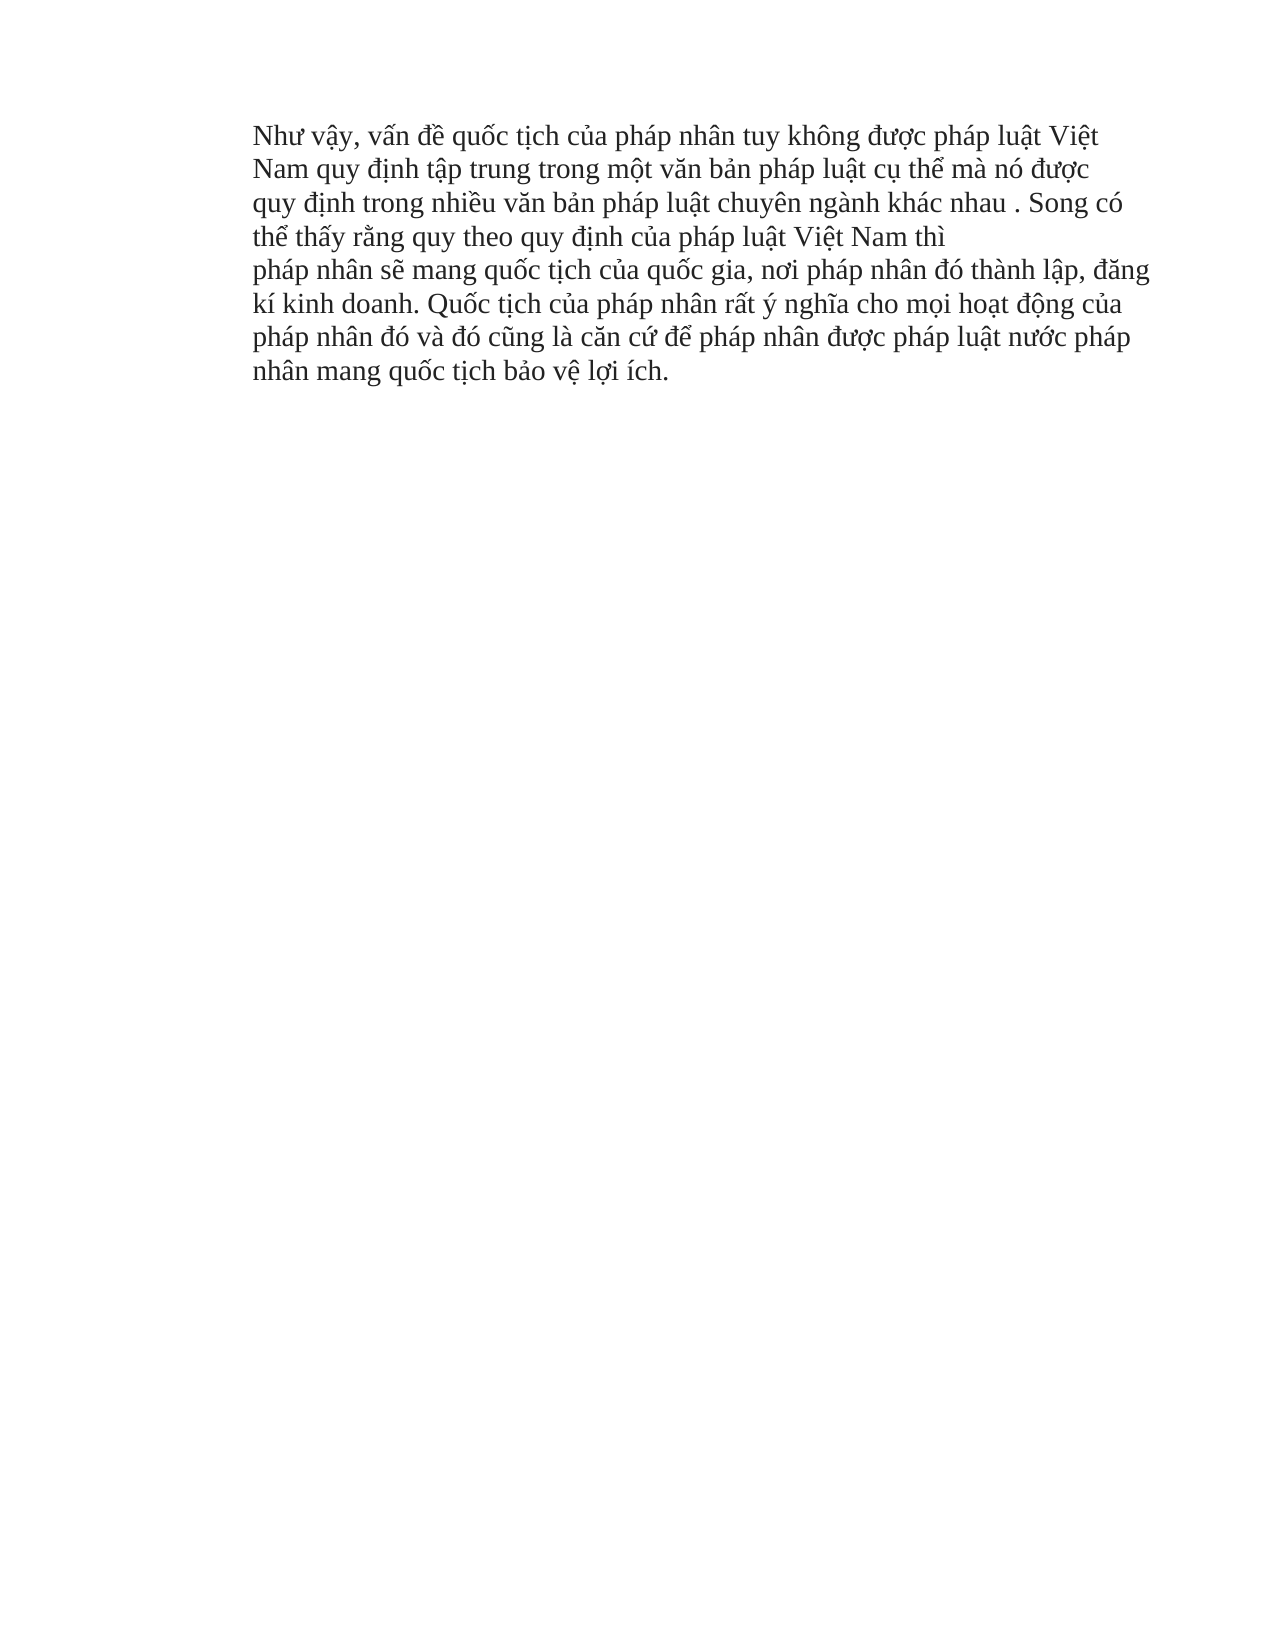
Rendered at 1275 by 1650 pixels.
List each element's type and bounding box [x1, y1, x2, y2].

list [252, 118, 1157, 386]
